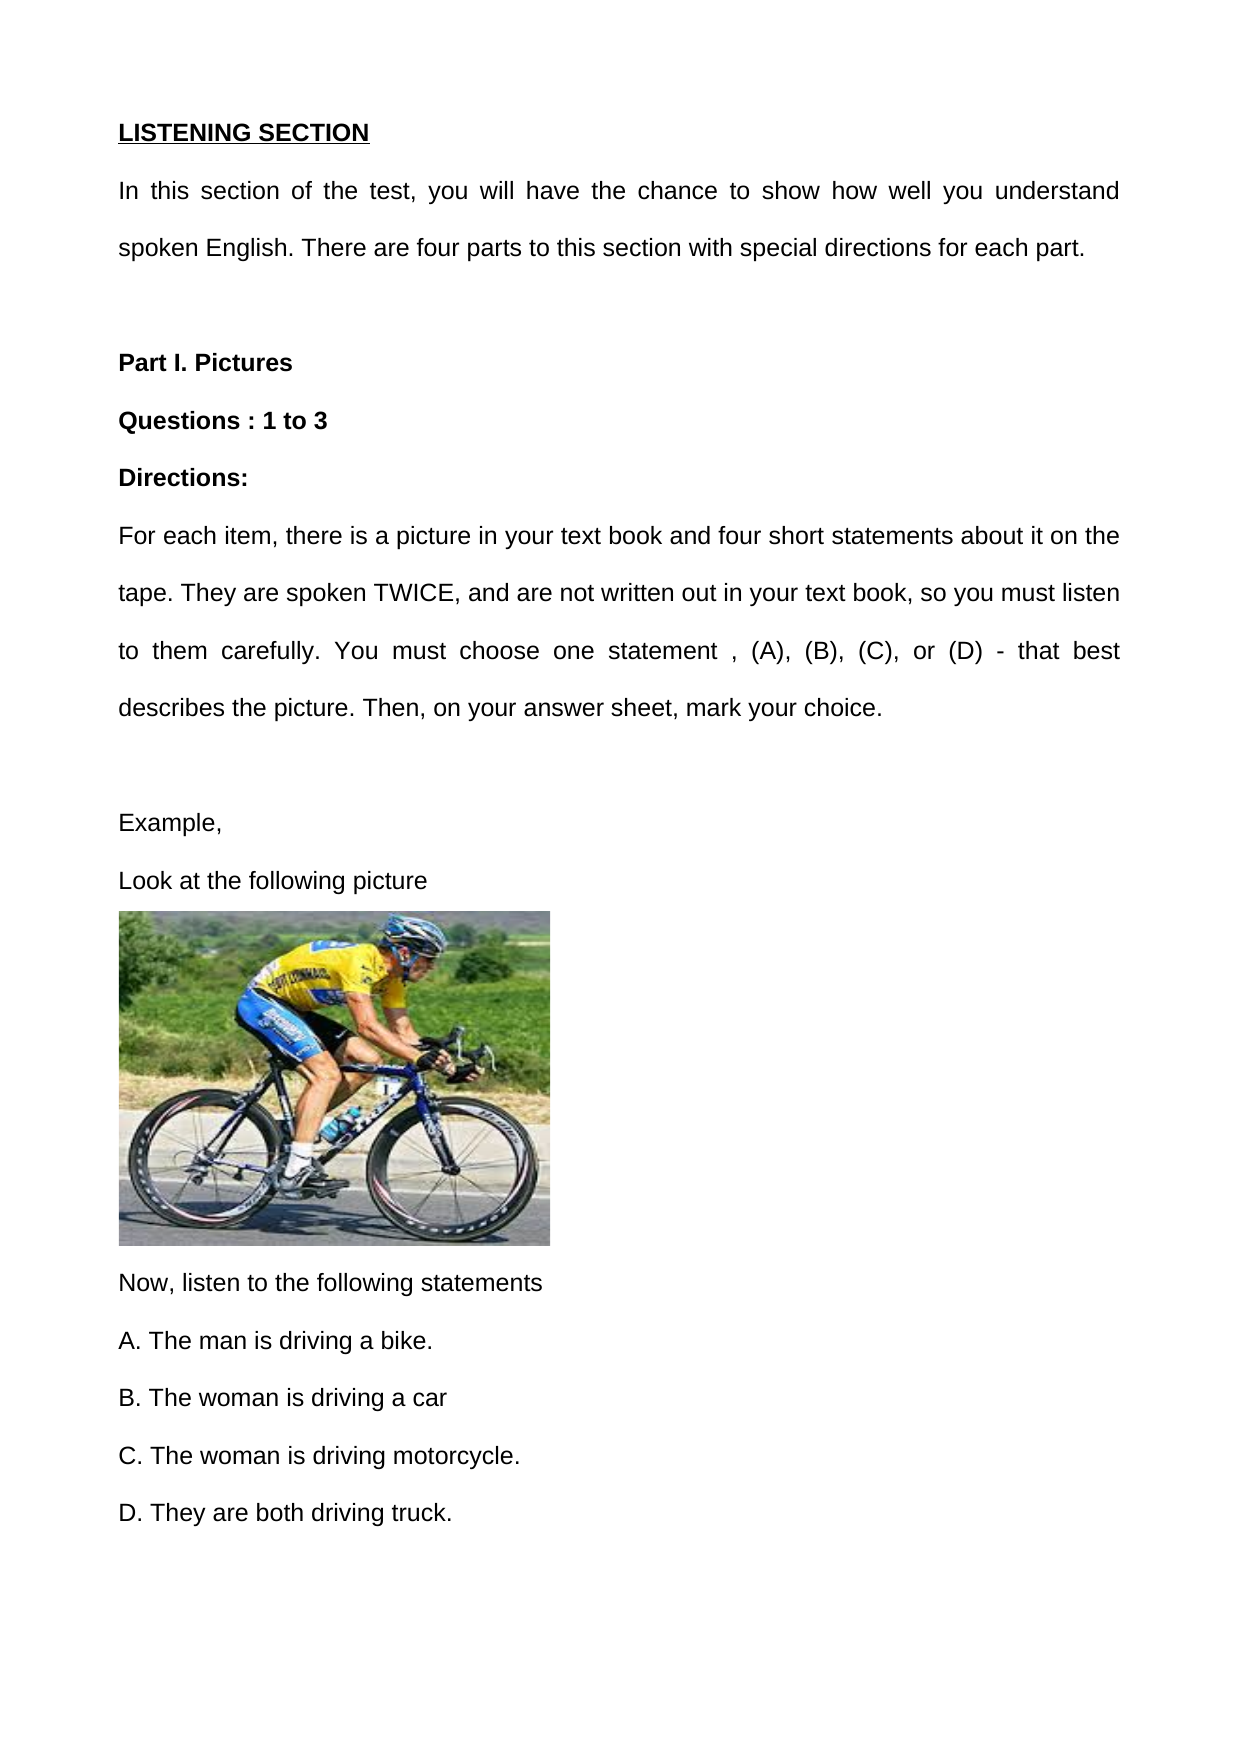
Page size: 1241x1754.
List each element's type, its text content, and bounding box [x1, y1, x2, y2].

text D. They are both driving truck. [118, 1498, 1122, 1527]
text LISTENING SECTION [118, 118, 1122, 147]
text Part I. Pictures [118, 348, 1122, 377]
picture [118, 911, 550, 1246]
text B. The woman is driving a car [118, 1383, 1122, 1412]
text Directions: [118, 463, 1122, 492]
text Look at the following picture [118, 866, 1122, 894]
text For each item, there is a picture in your text book and four short statements about it on the tape. They are spoken TWICE, and are not written out in your text book, so you must listen to them carefully. You must choose one statement , (A), (B), (C), or (D) - that best describes the picture. Then, on your answer sheet, mark your choice. [118, 521, 1122, 722]
text A. The man is driving a bike. [118, 1326, 1122, 1354]
text Example, [118, 808, 1122, 837]
text C. The woman is driving motorcycle. [118, 1441, 1122, 1469]
text In this section of the test, you will have the chance to show how well you understand spoken English. There are four parts to this section with special directions for each part. [118, 176, 1122, 262]
text Now, listen to the following statements [118, 1268, 1122, 1297]
text Questions : 1 to 3 [118, 406, 1122, 434]
